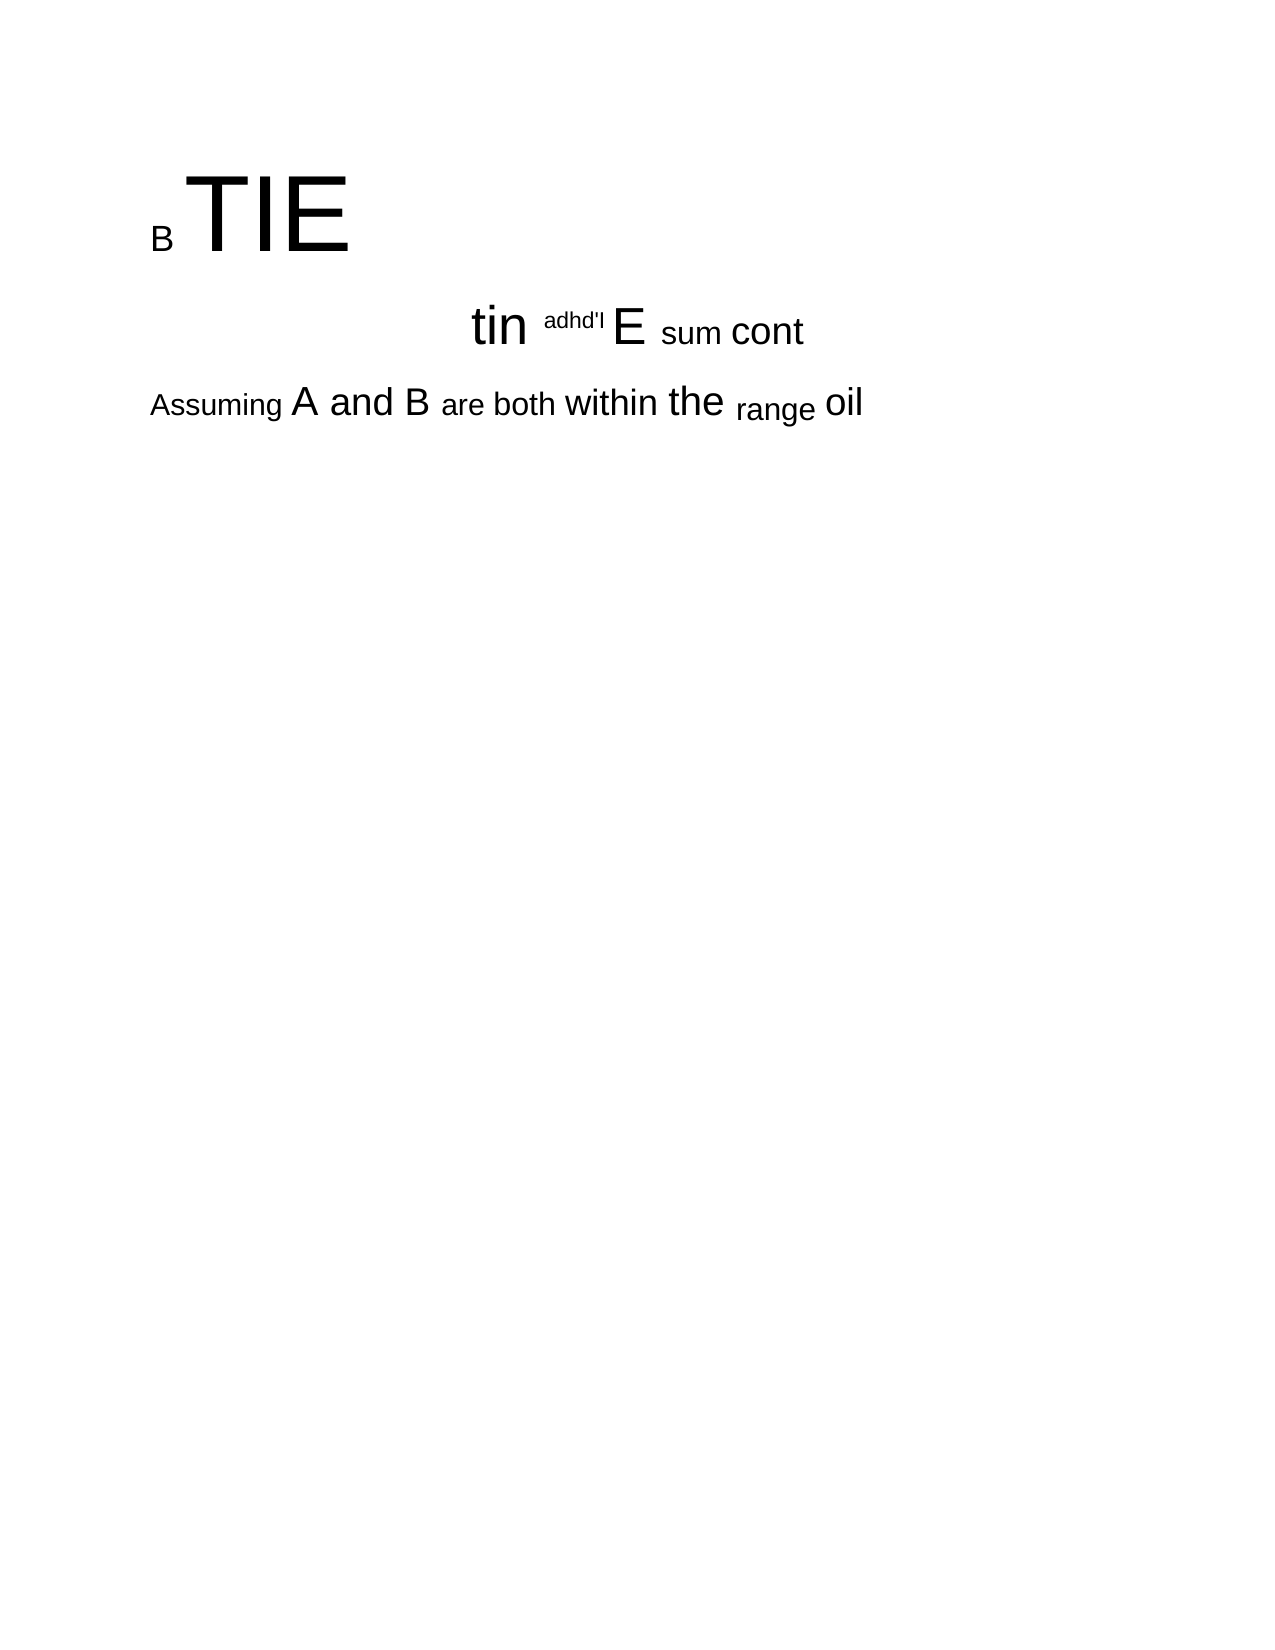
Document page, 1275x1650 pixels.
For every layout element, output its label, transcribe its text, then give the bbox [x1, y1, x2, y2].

text B TIE [150, 150, 1125, 274]
text tin adhd'I E sum cont [150, 293, 1125, 356]
text Assuming A and B are both within the range oil [150, 365, 1125, 427]
